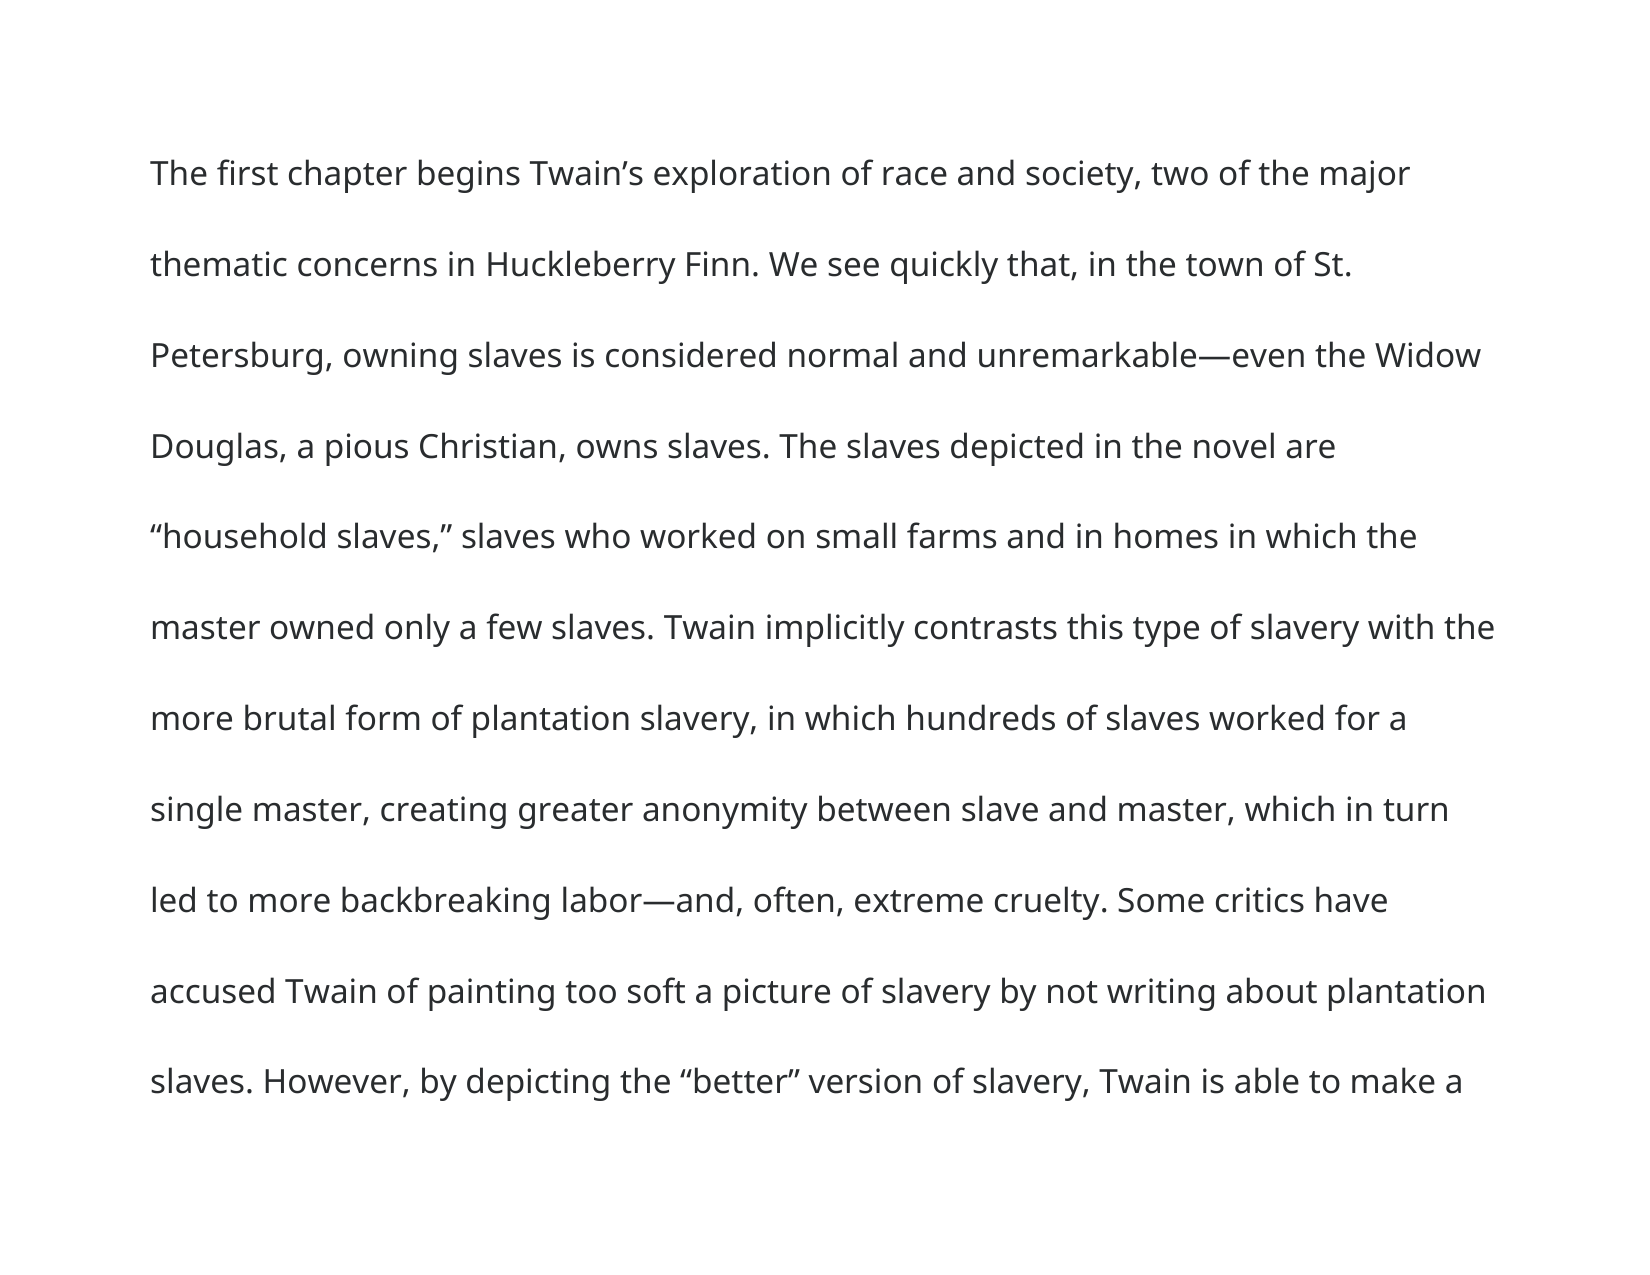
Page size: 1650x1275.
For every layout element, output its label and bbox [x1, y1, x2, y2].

text [150, 150, 1500, 1104]
